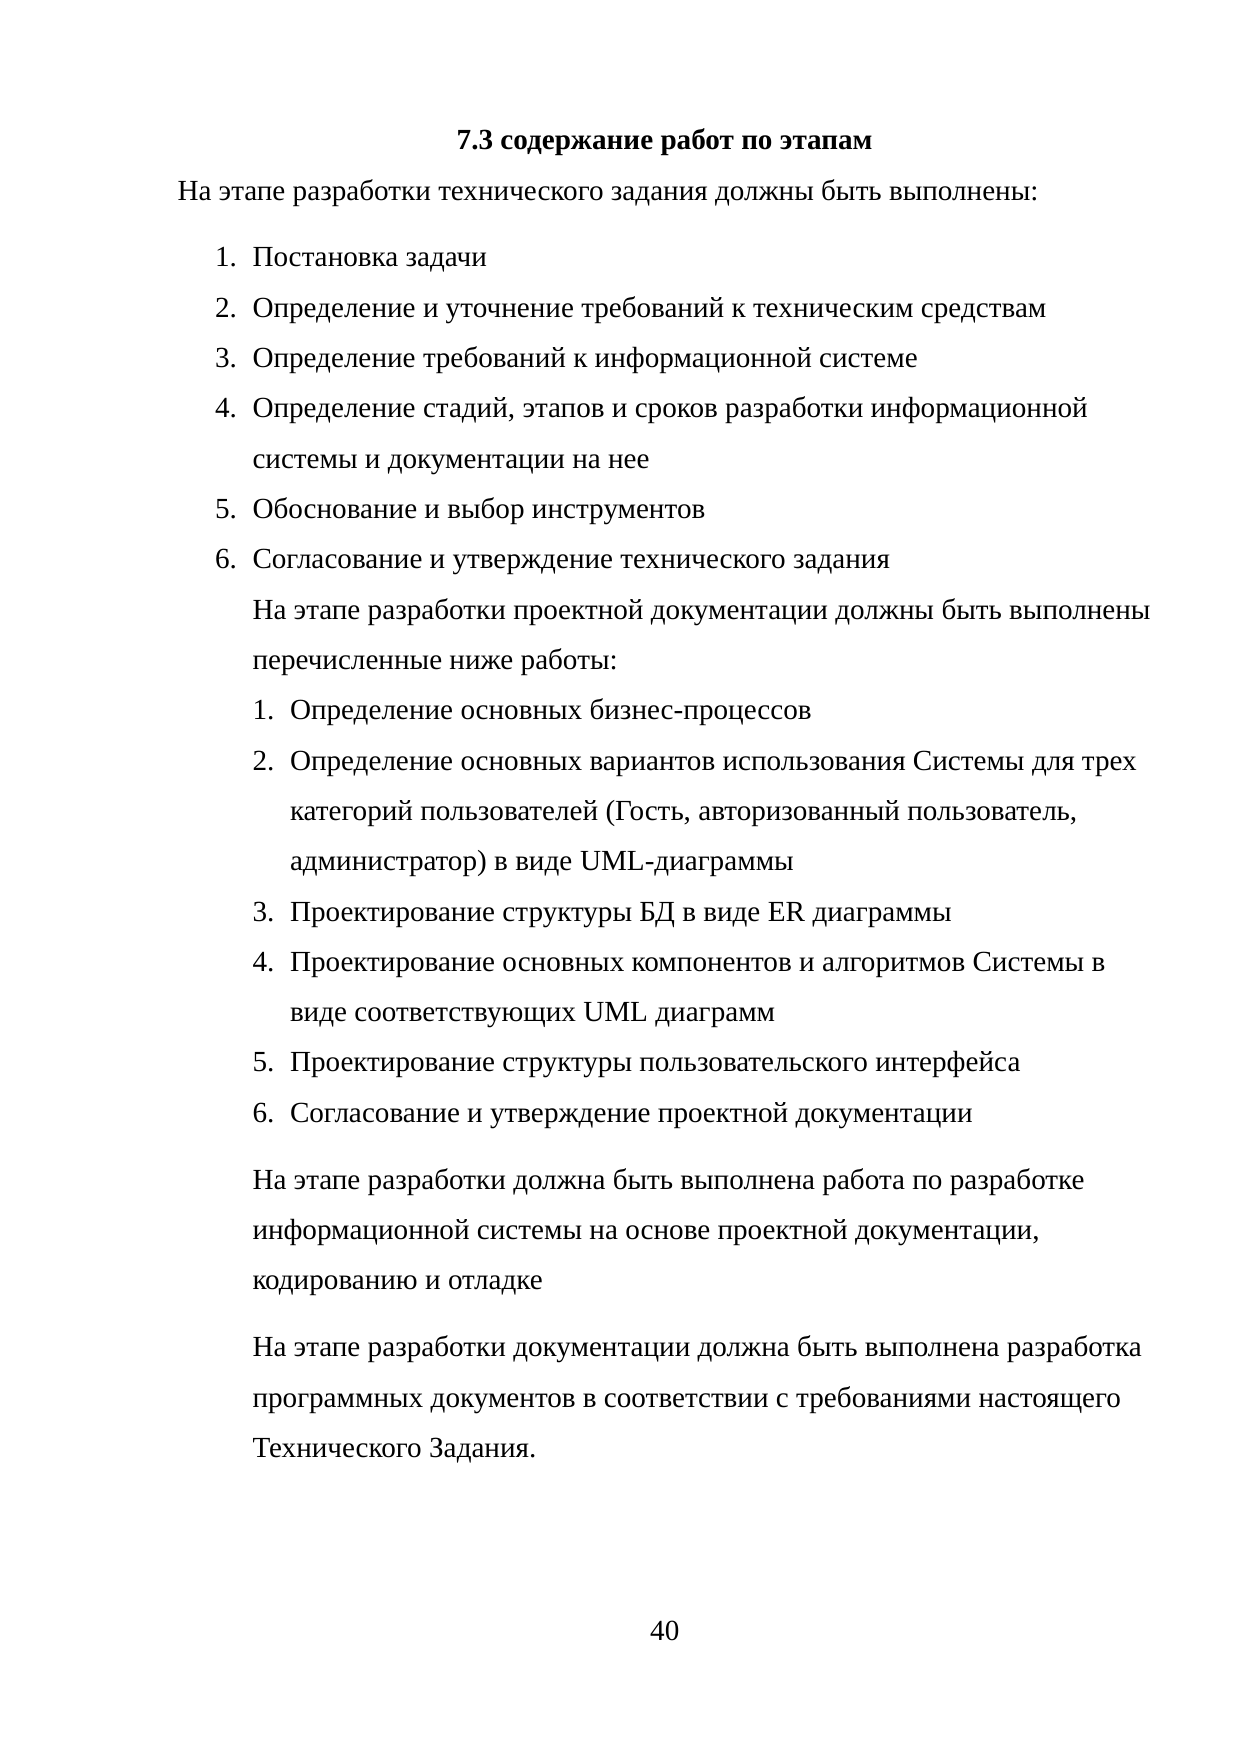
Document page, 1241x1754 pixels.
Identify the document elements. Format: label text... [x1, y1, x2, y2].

list Проектирование структуры пользовательского интерфейса [252, 1044, 1152, 1078]
list Определение стадий, этапов и сроков разработки информационной системы и документации на нее [215, 391, 1152, 474]
list Обоснование и выбор инструментов [215, 491, 1152, 525]
list Определение основных вариантов использования Системы для трех категорий пользователей (Гость, авторизованный пользователь, администратор) в виде UML-диаграммы [252, 743, 1152, 877]
list Определение требований к информационной системе [215, 340, 1152, 374]
list Определение и уточнение требований к техническим средствам [215, 290, 1152, 323]
text На этапе разработки документации должна быть выполнена разработка программных документов в соответствии с требованиями настоящего Технического Задания. [252, 1329, 1152, 1464]
list Определение основных бизнес-процессов [252, 692, 1152, 726]
list Постановка задачи [215, 239, 1152, 273]
list Согласование и утверждение технического задания [215, 541, 1152, 575]
text На этапе разработки технического задания должны быть выполнены: [177, 173, 1152, 206]
list Проектирование основных компонентов и алгоритмов Системы в виде соответствующих UML диаграмм [252, 944, 1152, 1028]
list Согласование и утверждение проектной документации [252, 1095, 1152, 1128]
subtitle 7.3 содержание работ по этапам [177, 122, 1152, 156]
list На этапе разработки проектной документации должны быть выполнены перечисленные ниже работы: [252, 592, 1152, 676]
list Проектирование структуры БД в виде ER диаграммы [252, 894, 1152, 927]
text На этапе разработки должна быть выполнена работа по разработке информационной системы на основе проектной документации, кодированию и отладке [252, 1162, 1152, 1296]
